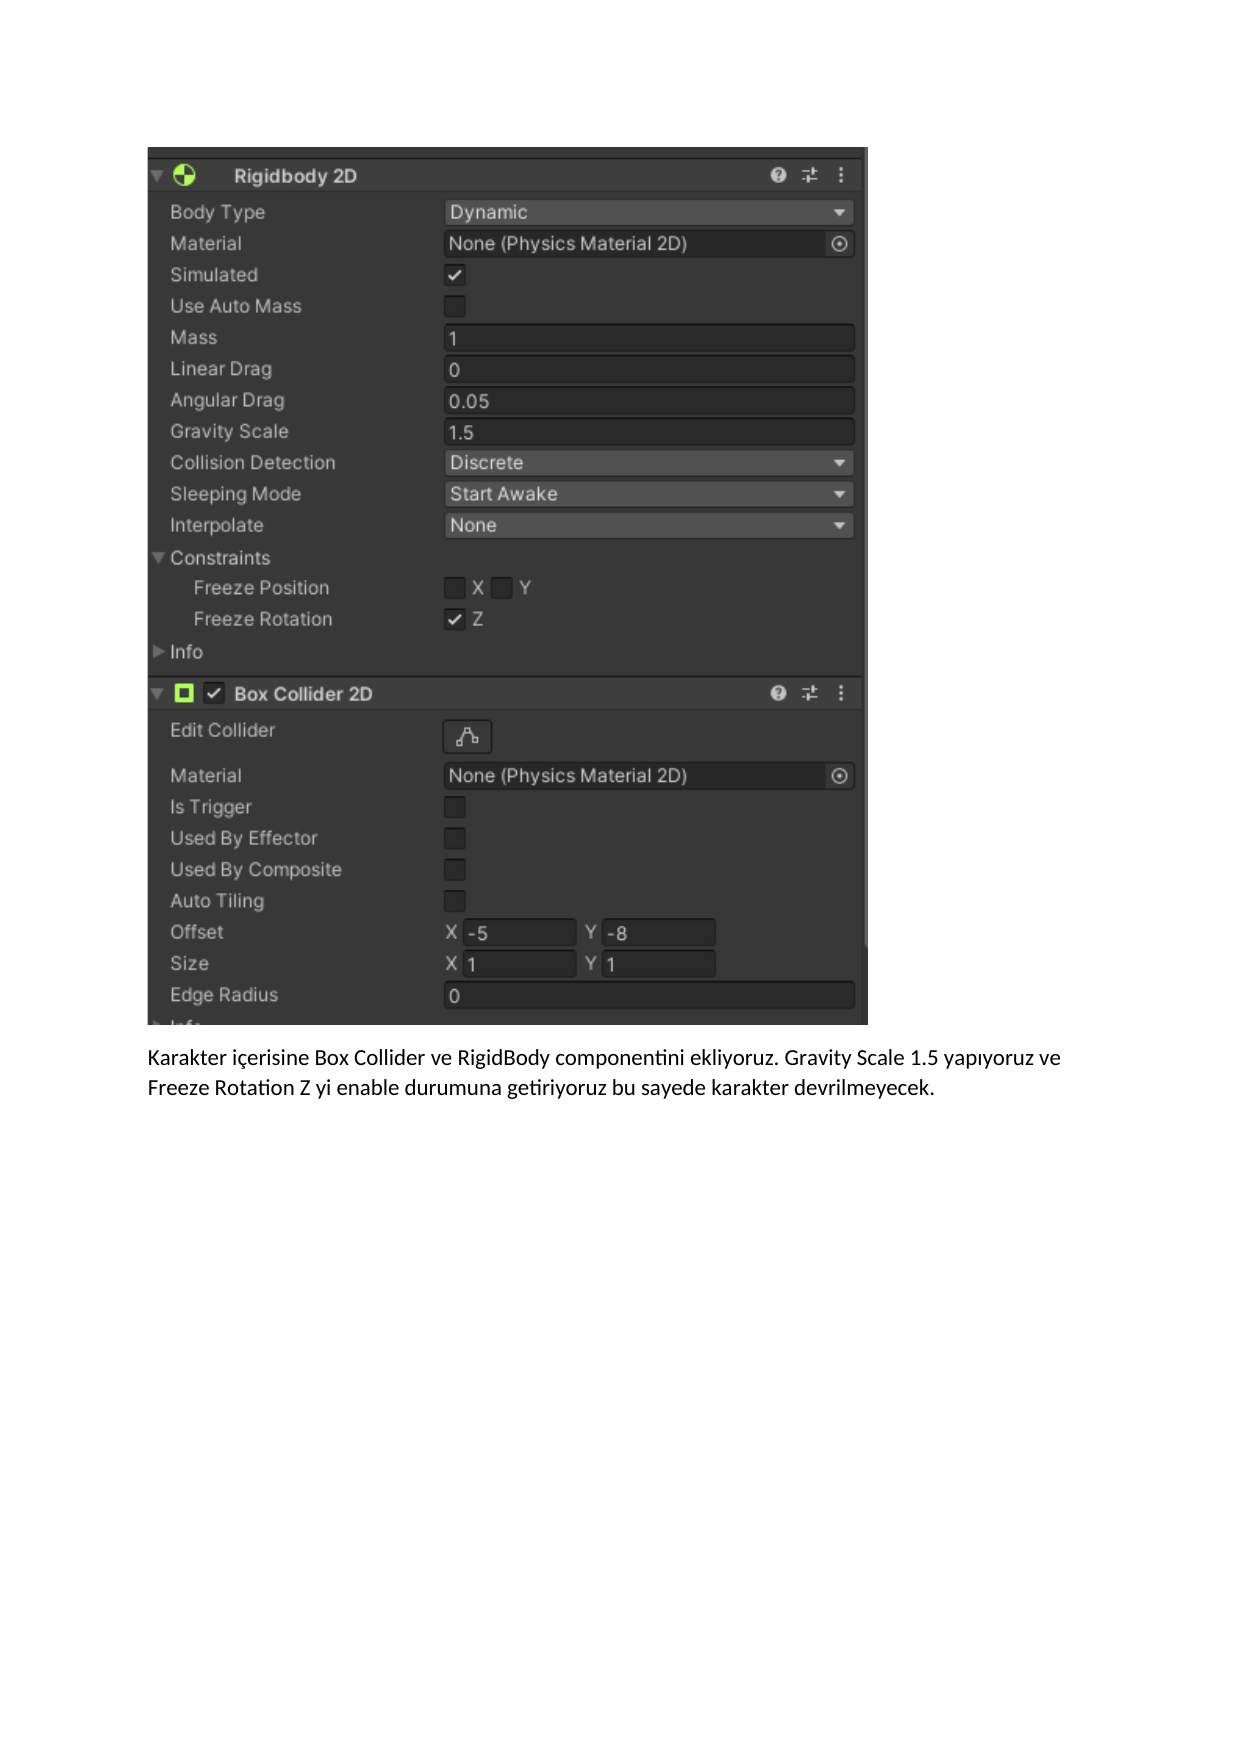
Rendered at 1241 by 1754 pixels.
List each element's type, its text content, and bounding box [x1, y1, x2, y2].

picture [147, 147, 868, 1025]
text Karakter içerisine Box Collider ve RigidBody componentini ekliyoruz. Gravity Scale 1.5 yapıyoruz ve Freeze Rotation Z yi enable durumuna getiriyoruz bu sayede karakter devrilmeyecek. [148, 1043, 1093, 1101]
